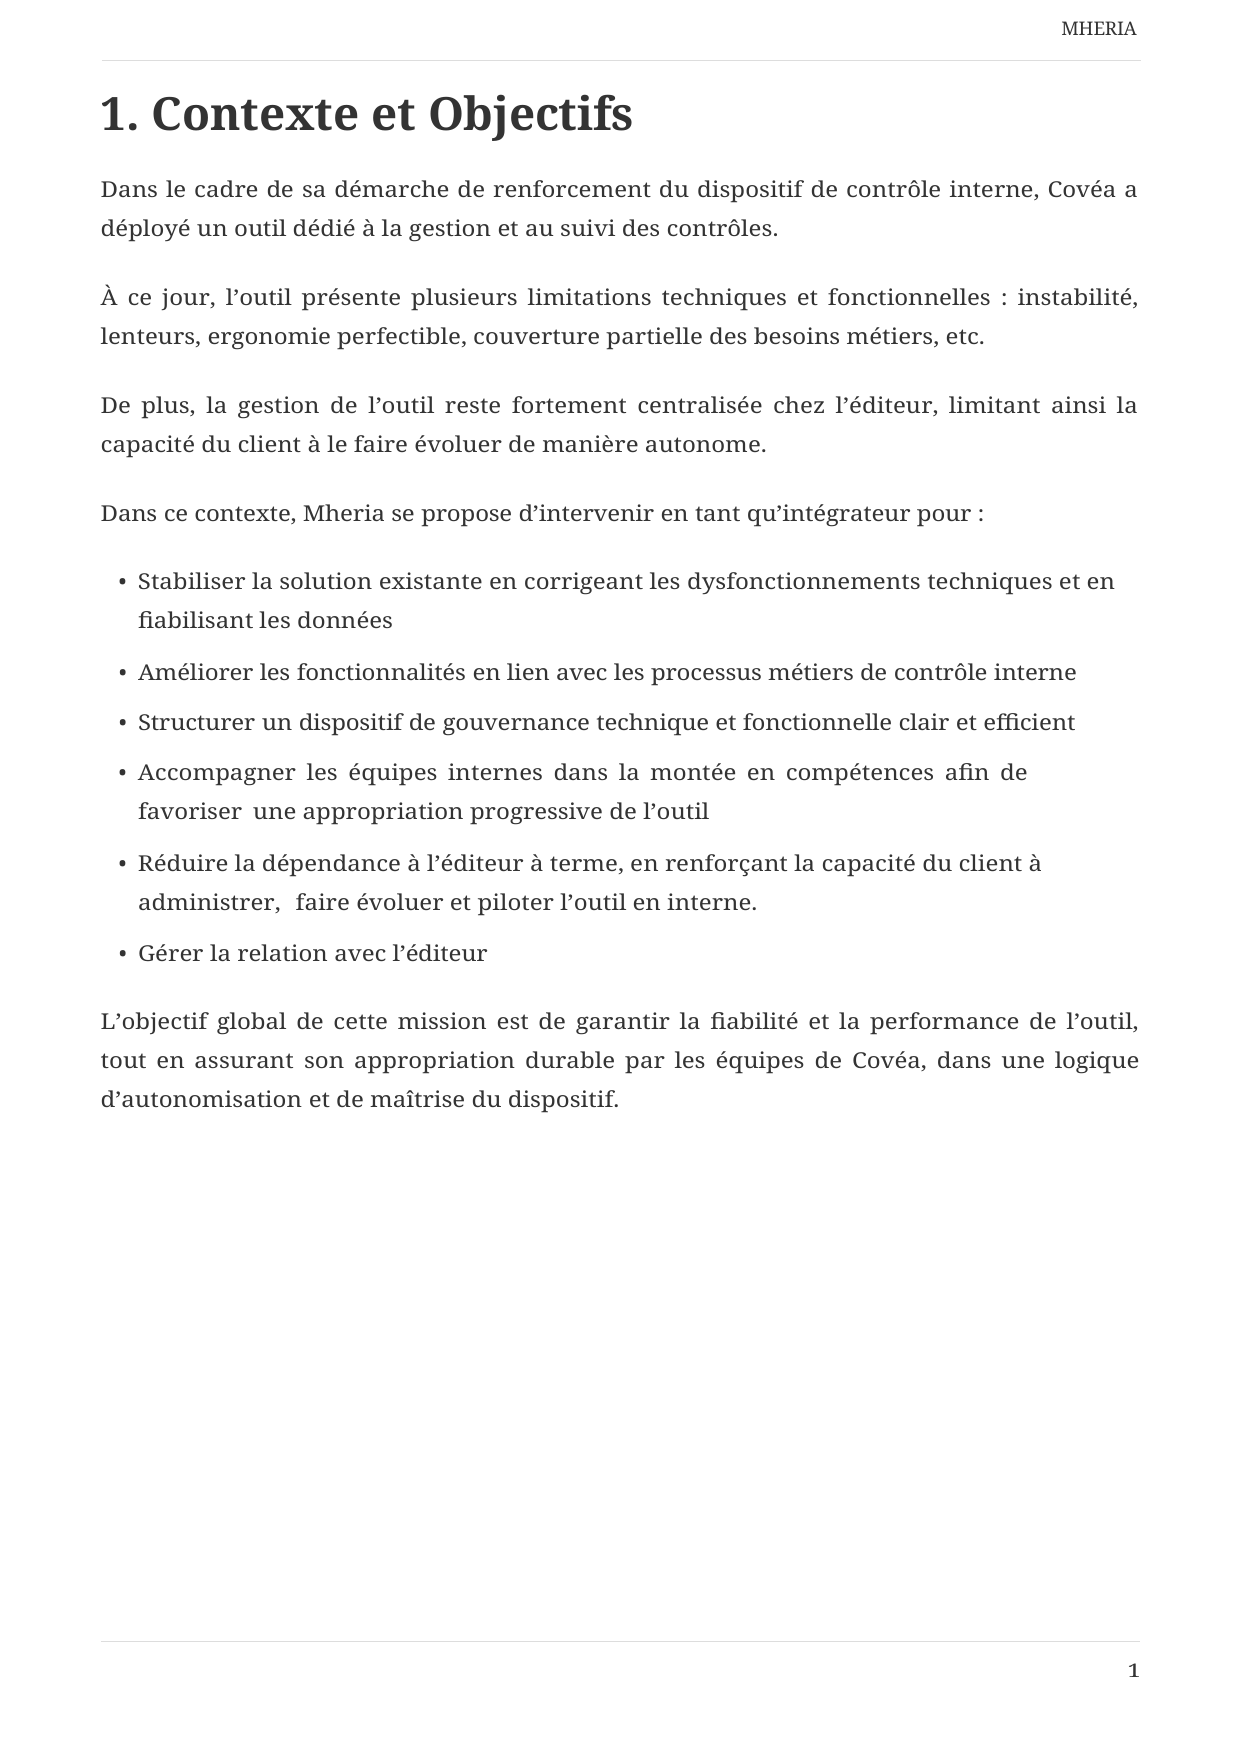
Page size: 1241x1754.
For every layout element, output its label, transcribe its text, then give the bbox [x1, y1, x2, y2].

text De plus, la gestion de l’outil reste fortement centralisée chez l’éditeur, limitant ainsi la capacité du client à le faire évoluer de manière autonome. [100, 390, 1140, 459]
list Améliorer les fonctionnalités en lien avec les processus métiers de contrôle interne [118, 656, 1152, 686]
text Dans le cadre de sa démarche de renforcement du dispositif de contrôle interne, Covéa a déployé un outil dédié à la gestion et au suivi des contrôles. [100, 174, 1140, 243]
list Stabiliser la solution existante en corrigeant les dysfonctionnements techniques et en fiabilisant les données [118, 566, 1140, 635]
text À ce jour, l’outil présente plusieurs limitations techniques et fonctionnelles : instabilité, lenteurs, ergonomie perfectible, couverture partielle des besoins métiers, etc. [100, 282, 1140, 351]
text Dans ce contexte, Mheria se propose d’intervenir en tant qu’intégrateur pour : [100, 498, 1152, 528]
subtitle Contexte et Objectifs [100, 81, 1152, 143]
text L’objectif global de cette mission est de garantir la fiabilité et la performance de l’outil, tout en assurant son appropriation durable par les équipes de Covéa, dans une logique d’autonomisation et de maîtrise du dispositif. [100, 1006, 1141, 1114]
list Gérer la relation avec l’éditeur [118, 938, 1152, 968]
list Réduire la dépendance à l’éditeur à terme, en renforçant la capacité du client à administrer, faire évoluer et piloter l’outil en interne. [118, 848, 1140, 916]
list Accompagner les équipes internes dans la montée en compétences afin de favoriser une appropriation progressive de l’outil [118, 757, 1140, 826]
list Structurer un dispositif de gouvernance technique et fonctionnelle clair et efficient [118, 707, 1152, 737]
